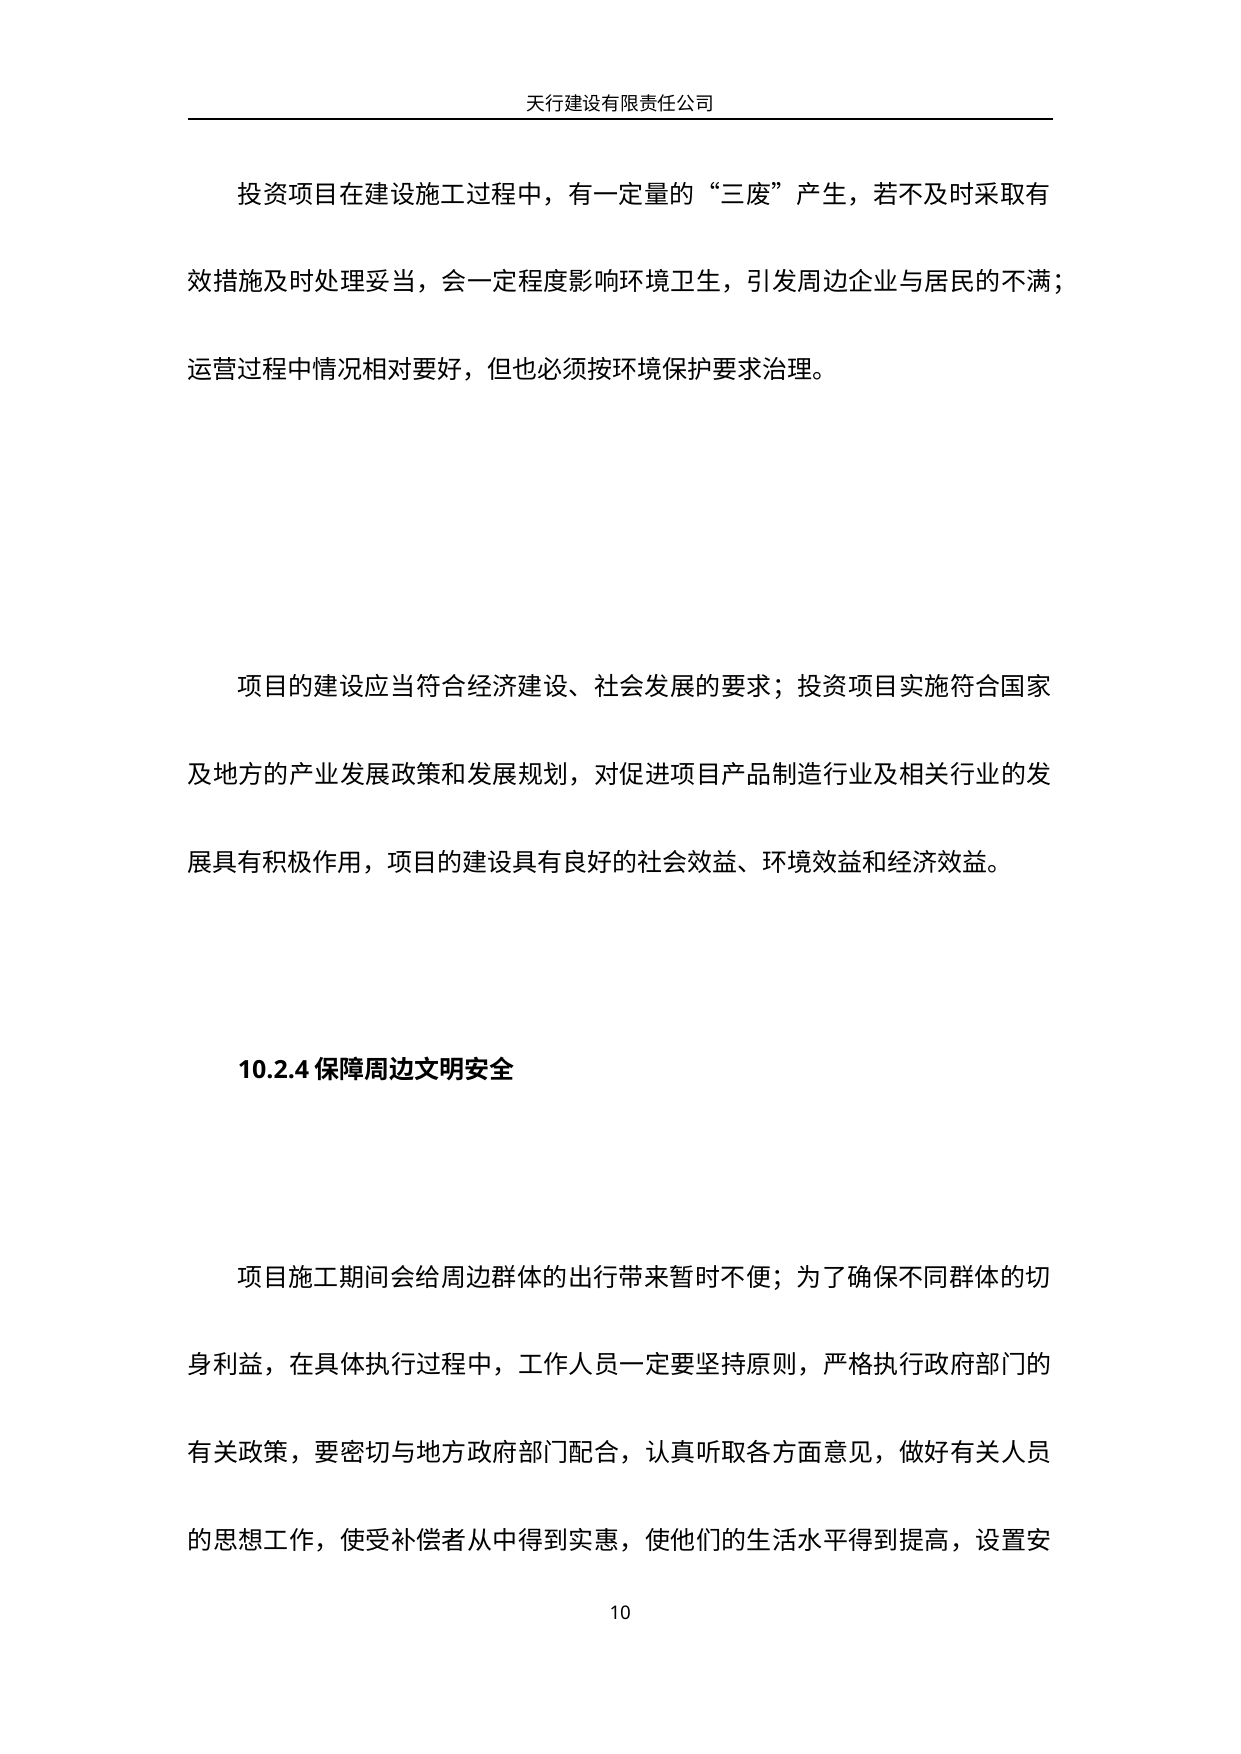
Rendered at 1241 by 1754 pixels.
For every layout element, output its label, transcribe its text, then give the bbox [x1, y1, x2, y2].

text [187, 1243, 1053, 1571]
text 项目的建设应当符合经济建设、社会发展的要求；投资项目实施符合国家及地方的产业发展政策和发展规划，对促进项目产品制造行业及相关行业的发展具有积极作用，项目的建设具有良好的社会效益、环境效益和经济效益。 [187, 652, 1053, 893]
text 10.2.4保障周边文明安全 [187, 1035, 1053, 1100]
text 投资项目在建设施工过程中，有一定量的“三废”产生，若不及时采取有效措施及时处理妥当，会一定程度影响环境卫生，引发周边企业与居民的不满；运营过程中情况相对要好，但也必须按环境保护要求治理。 [187, 160, 1053, 400]
